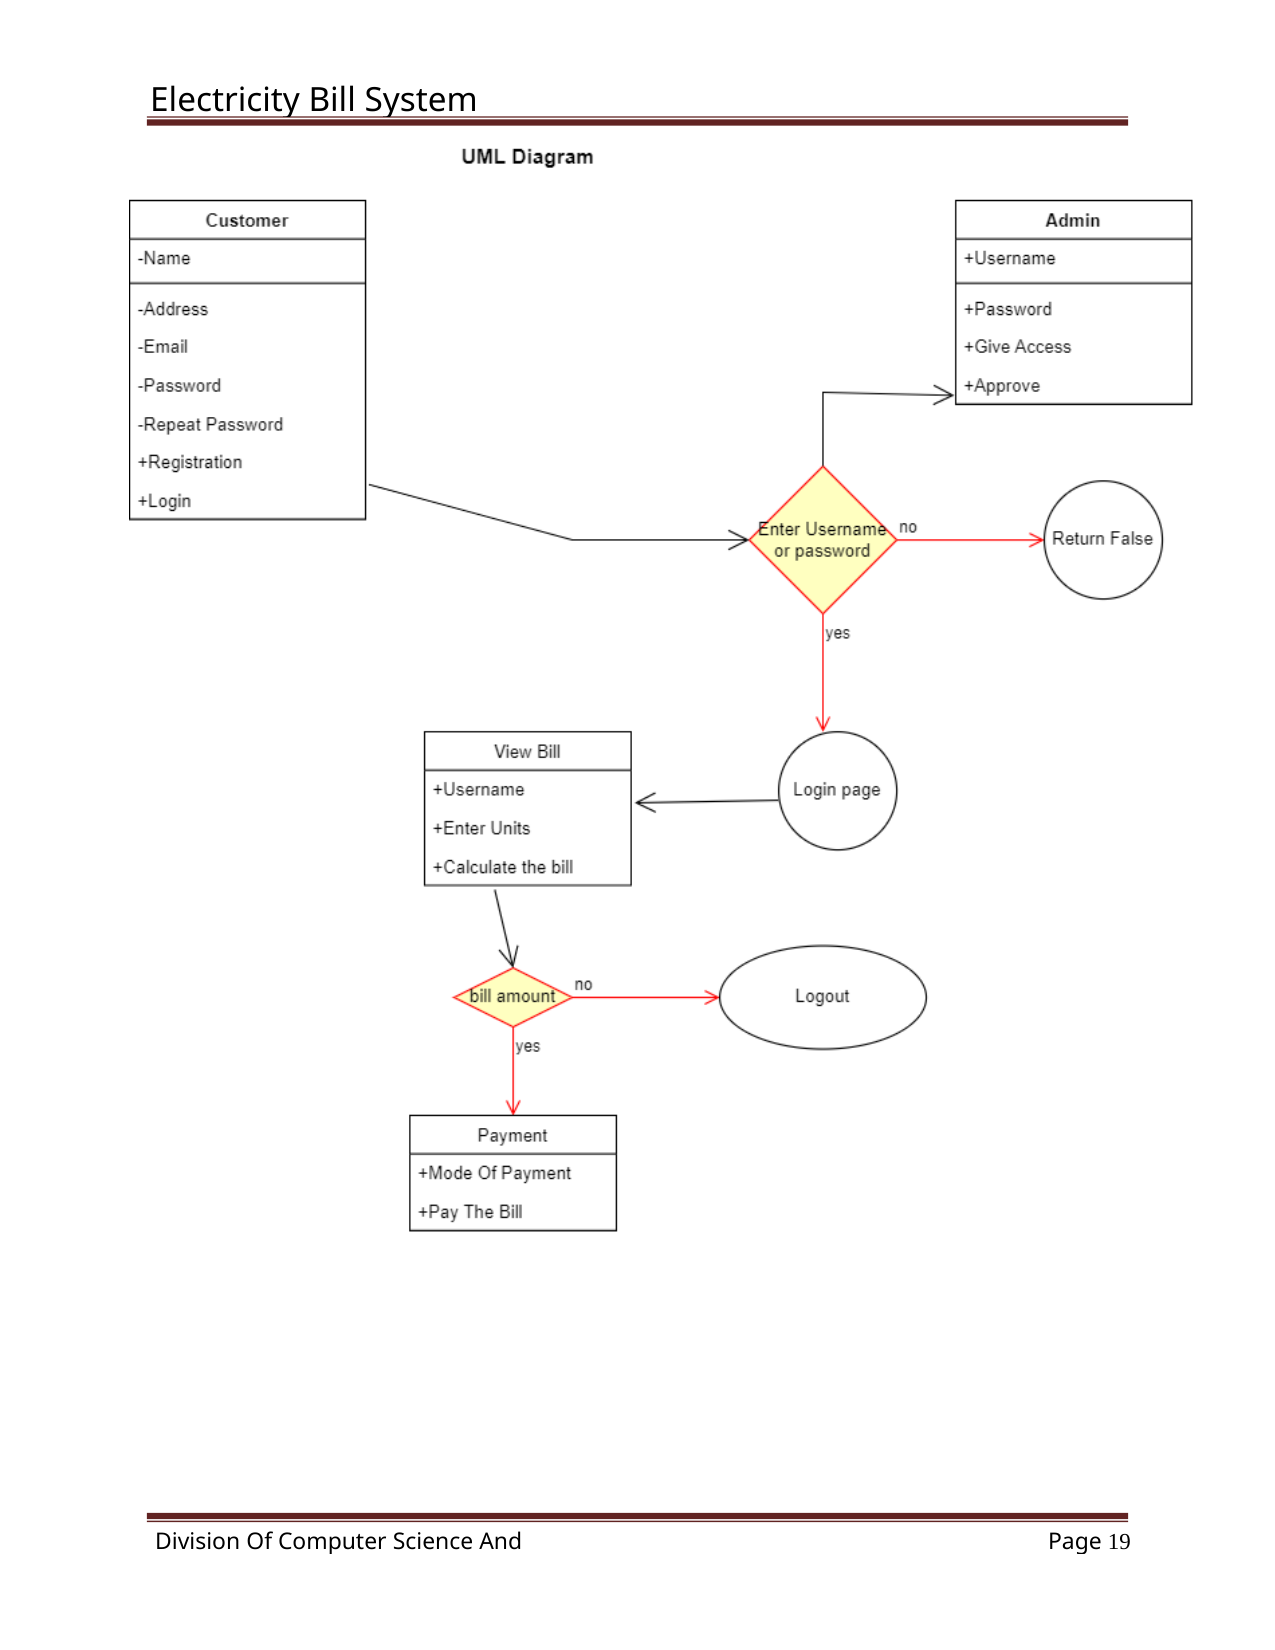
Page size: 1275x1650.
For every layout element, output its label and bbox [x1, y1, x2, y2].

picture [129, 141, 1194, 1237]
